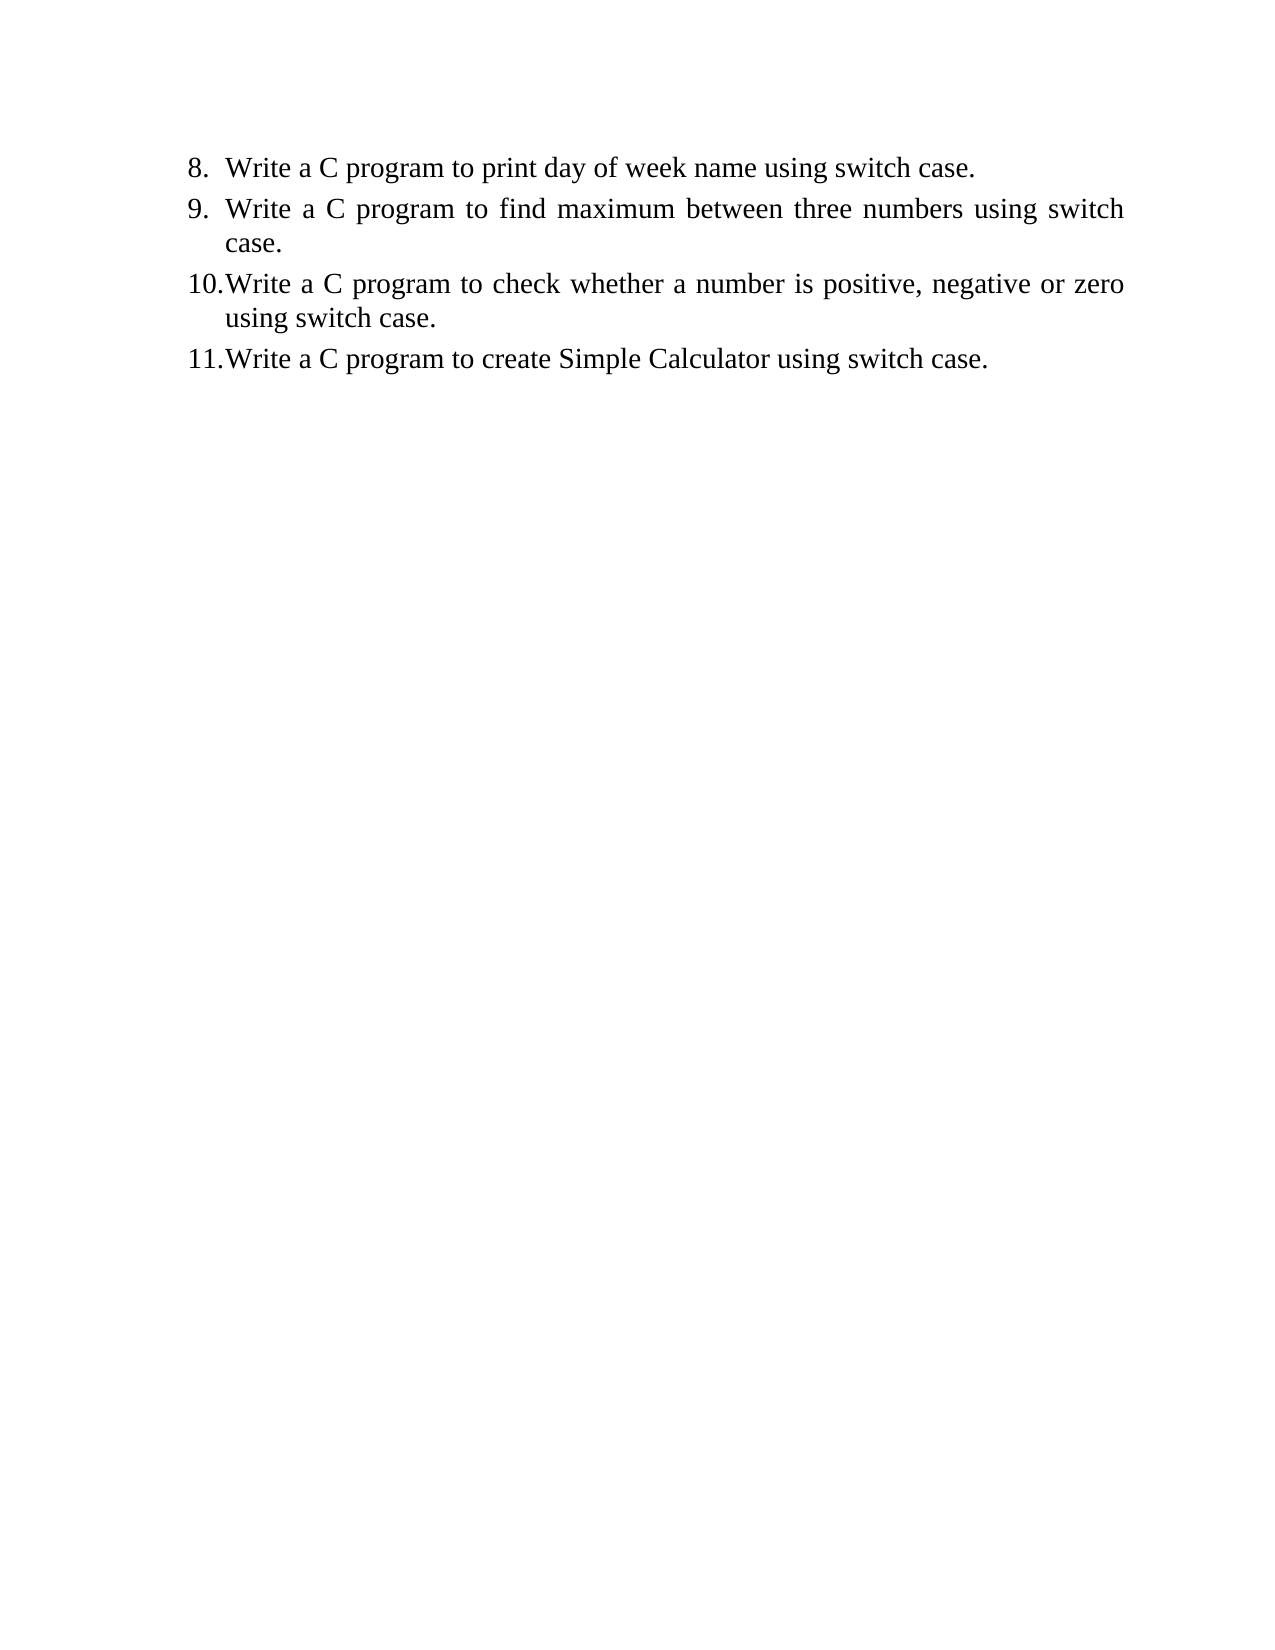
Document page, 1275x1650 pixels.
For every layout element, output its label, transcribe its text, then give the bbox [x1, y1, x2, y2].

list Write a C program to find maximum between three numbers using switch case. [187, 191, 1125, 258]
list Write a C program to check whether a number is positive, negative or zero using switch case. [187, 266, 1125, 333]
list Write a C program to print day of week name using switch case. [187, 150, 1125, 183]
list Write a C program to create Simple Calculator using switch case. [187, 341, 1125, 375]
